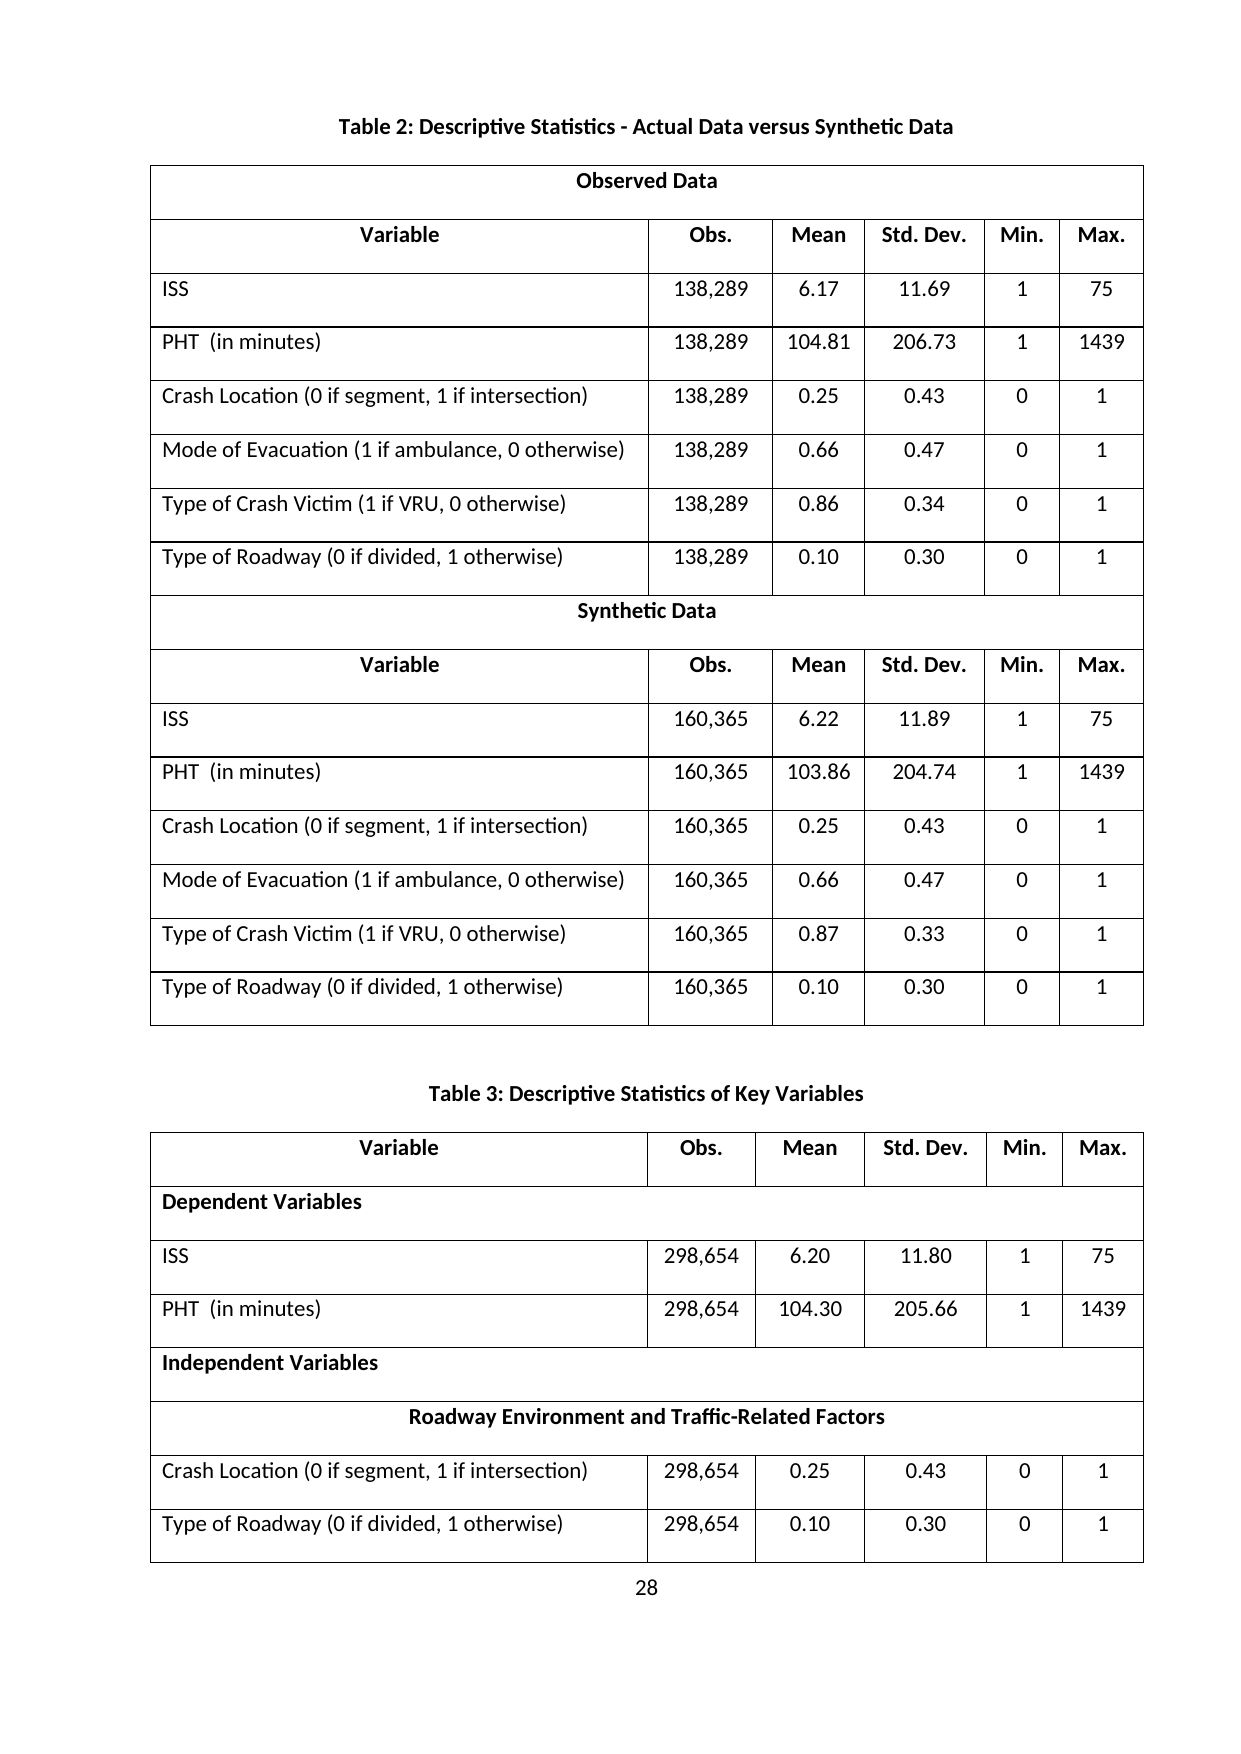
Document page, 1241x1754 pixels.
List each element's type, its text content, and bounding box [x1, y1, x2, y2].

table_cell 138,289 [649, 489, 772, 541]
table_cell Type of Crash Victim (1 if VRU, 0 otherwise) [151, 489, 648, 541]
table_cell 6.20 [756, 1241, 864, 1293]
table_cell Min. [985, 220, 1059, 273]
table_cell 11.69 [865, 274, 984, 326]
table_cell Crash Location (0 if segment, 1 if intersection) [151, 811, 648, 864]
table_cell Roadway Environment and Traffic-Related Factors [151, 1402, 1143, 1455]
table_cell 0.43 [865, 381, 984, 434]
table_cell 0 [987, 1456, 1062, 1508]
table_cell 298,654 [648, 1510, 755, 1562]
table_cell Mean [773, 220, 864, 273]
table_cell 1439 [1063, 1295, 1143, 1347]
table_cell 0.86 [773, 489, 864, 541]
table_cell 11.80 [865, 1241, 986, 1293]
table_cell 298,654 [648, 1241, 755, 1293]
table_cell Std. Dev. [865, 650, 984, 703]
table_cell Obs. [649, 220, 772, 273]
table_header Mean [756, 1133, 864, 1186]
table_cell 75 [1060, 704, 1143, 756]
table_cell 104.30 [756, 1295, 864, 1347]
table_cell 0.47 [865, 865, 984, 918]
table_cell 160,365 [649, 811, 772, 864]
table_cell 1 [1060, 811, 1143, 864]
table_cell 1 [985, 704, 1059, 756]
table_header Obs. [648, 1133, 755, 1186]
table_cell PHT (in minutes) [151, 1295, 647, 1347]
table_header Min. [987, 1133, 1062, 1186]
table_cell Min. [985, 650, 1059, 703]
table_cell 0.34 [865, 489, 984, 541]
table_cell 75 [1060, 274, 1143, 326]
table_cell 1 [985, 274, 1059, 326]
table_cell Type of Crash Victim (1 if VRU, 0 otherwise) [151, 919, 648, 971]
table_cell 0.87 [773, 919, 864, 971]
table_cell Max. [1060, 650, 1143, 703]
table_cell 1 [985, 328, 1059, 380]
text Table 2: Descriptive Statistics - Actual Data versus Synthetic Data [150, 112, 1143, 140]
table_header Std. Dev. [865, 1133, 986, 1186]
table_cell 0.10 [773, 973, 864, 1025]
table_cell 160,365 [649, 919, 772, 971]
table_cell 0.30 [865, 973, 984, 1025]
table_cell 0 [985, 381, 1059, 434]
table_cell 6.22 [773, 704, 864, 756]
table_cell 138,289 [649, 328, 772, 380]
table_cell 103.86 [773, 758, 864, 810]
table_cell 160,365 [649, 758, 772, 810]
table_cell 1 [987, 1241, 1062, 1293]
table_cell 0.66 [773, 865, 864, 918]
table_cell 104.81 [773, 328, 864, 380]
table_cell Dependent Variables [151, 1187, 1143, 1240]
table_cell Type of Roadway (0 if divided, 1 otherwise) [151, 543, 648, 595]
table_cell 0.25 [773, 811, 864, 864]
table_cell PHT (in minutes) [151, 328, 648, 380]
table_cell Independent Variables [151, 1348, 1143, 1401]
table_header Variable [151, 1133, 647, 1186]
table_cell 1 [1060, 919, 1143, 971]
table_cell 0 [985, 811, 1059, 864]
table_cell 160,365 [649, 973, 772, 1025]
table_cell 205.66 [865, 1295, 986, 1347]
table_cell 0 [985, 489, 1059, 541]
table_cell ISS [151, 274, 648, 326]
table_cell 1 [985, 758, 1059, 810]
table_cell 206.73 [865, 328, 984, 380]
table_cell Max. [1060, 220, 1143, 273]
table_cell ISS [151, 1241, 647, 1293]
table_cell PHT (in minutes) [151, 758, 648, 810]
table_cell 0.43 [865, 811, 984, 864]
table_cell Mean [773, 650, 864, 703]
table_cell 0.43 [865, 1456, 986, 1508]
table_cell 0.25 [756, 1456, 864, 1508]
table_cell 6.17 [773, 274, 864, 326]
table_cell 1 [1060, 381, 1143, 434]
table_cell 138,289 [649, 274, 772, 326]
table_cell Synthetic Data [151, 596, 1143, 649]
table_cell Std. Dev. [865, 220, 984, 273]
table_cell 0 [987, 1510, 1062, 1562]
table_cell ISS [151, 704, 648, 756]
table_cell 160,365 [649, 865, 772, 918]
table_cell Mode of Evacuation (1 if ambulance, 0 otherwise) [151, 435, 648, 488]
table_cell 1 [1063, 1456, 1143, 1508]
table_cell 11.89 [865, 704, 984, 756]
table_cell 298,654 [648, 1456, 755, 1508]
table_cell 1439 [1060, 328, 1143, 380]
table_cell Crash Location (0 if segment, 1 if intersection) [151, 1456, 647, 1508]
table_cell 0.30 [865, 1510, 986, 1562]
table_cell Variable [151, 220, 648, 273]
table_cell Mode of Evacuation (1 if ambulance, 0 otherwise) [151, 865, 648, 918]
table_cell 0 [985, 543, 1059, 595]
table_cell 138,289 [649, 381, 772, 434]
table_cell Variable [151, 650, 648, 703]
table_cell Type of Roadway (0 if divided, 1 otherwise) [151, 973, 648, 1025]
table_cell 75 [1063, 1241, 1143, 1293]
table_cell 0.33 [865, 919, 984, 971]
table_cell 138,289 [649, 435, 772, 488]
table_cell 1439 [1060, 758, 1143, 810]
table_cell 0 [985, 973, 1059, 1025]
table_cell 1 [1060, 543, 1143, 595]
table_cell 0 [985, 865, 1059, 918]
table_cell 0.66 [773, 435, 864, 488]
table_cell 1 [987, 1295, 1062, 1347]
table_cell 1 [1060, 865, 1143, 918]
table_cell 1 [1063, 1510, 1143, 1562]
table_cell 138,289 [649, 543, 772, 595]
table_cell 1 [1060, 435, 1143, 488]
table_header Observed Data [151, 166, 1143, 219]
table_cell 0 [985, 435, 1059, 488]
table_cell 0.25 [773, 381, 864, 434]
table_cell Type of Roadway (0 if divided, 1 otherwise) [151, 1510, 647, 1562]
table_cell 0.10 [756, 1510, 864, 1562]
text Table 3: Descriptive Statistics of Key Variables [150, 1079, 1143, 1107]
table_cell Obs. [649, 650, 772, 703]
table_cell 1 [1060, 973, 1143, 1025]
table_cell 0.30 [865, 543, 984, 595]
table_cell 0 [985, 919, 1059, 971]
table_cell 0.47 [865, 435, 984, 488]
table_header Max. [1063, 1133, 1143, 1186]
table_cell 1 [1060, 489, 1143, 541]
table_cell 204.74 [865, 758, 984, 810]
table_cell 160,365 [649, 704, 772, 756]
table_cell 298,654 [648, 1295, 755, 1347]
table_cell 0.10 [773, 543, 864, 595]
table_cell Crash Location (0 if segment, 1 if intersection) [151, 381, 648, 434]
